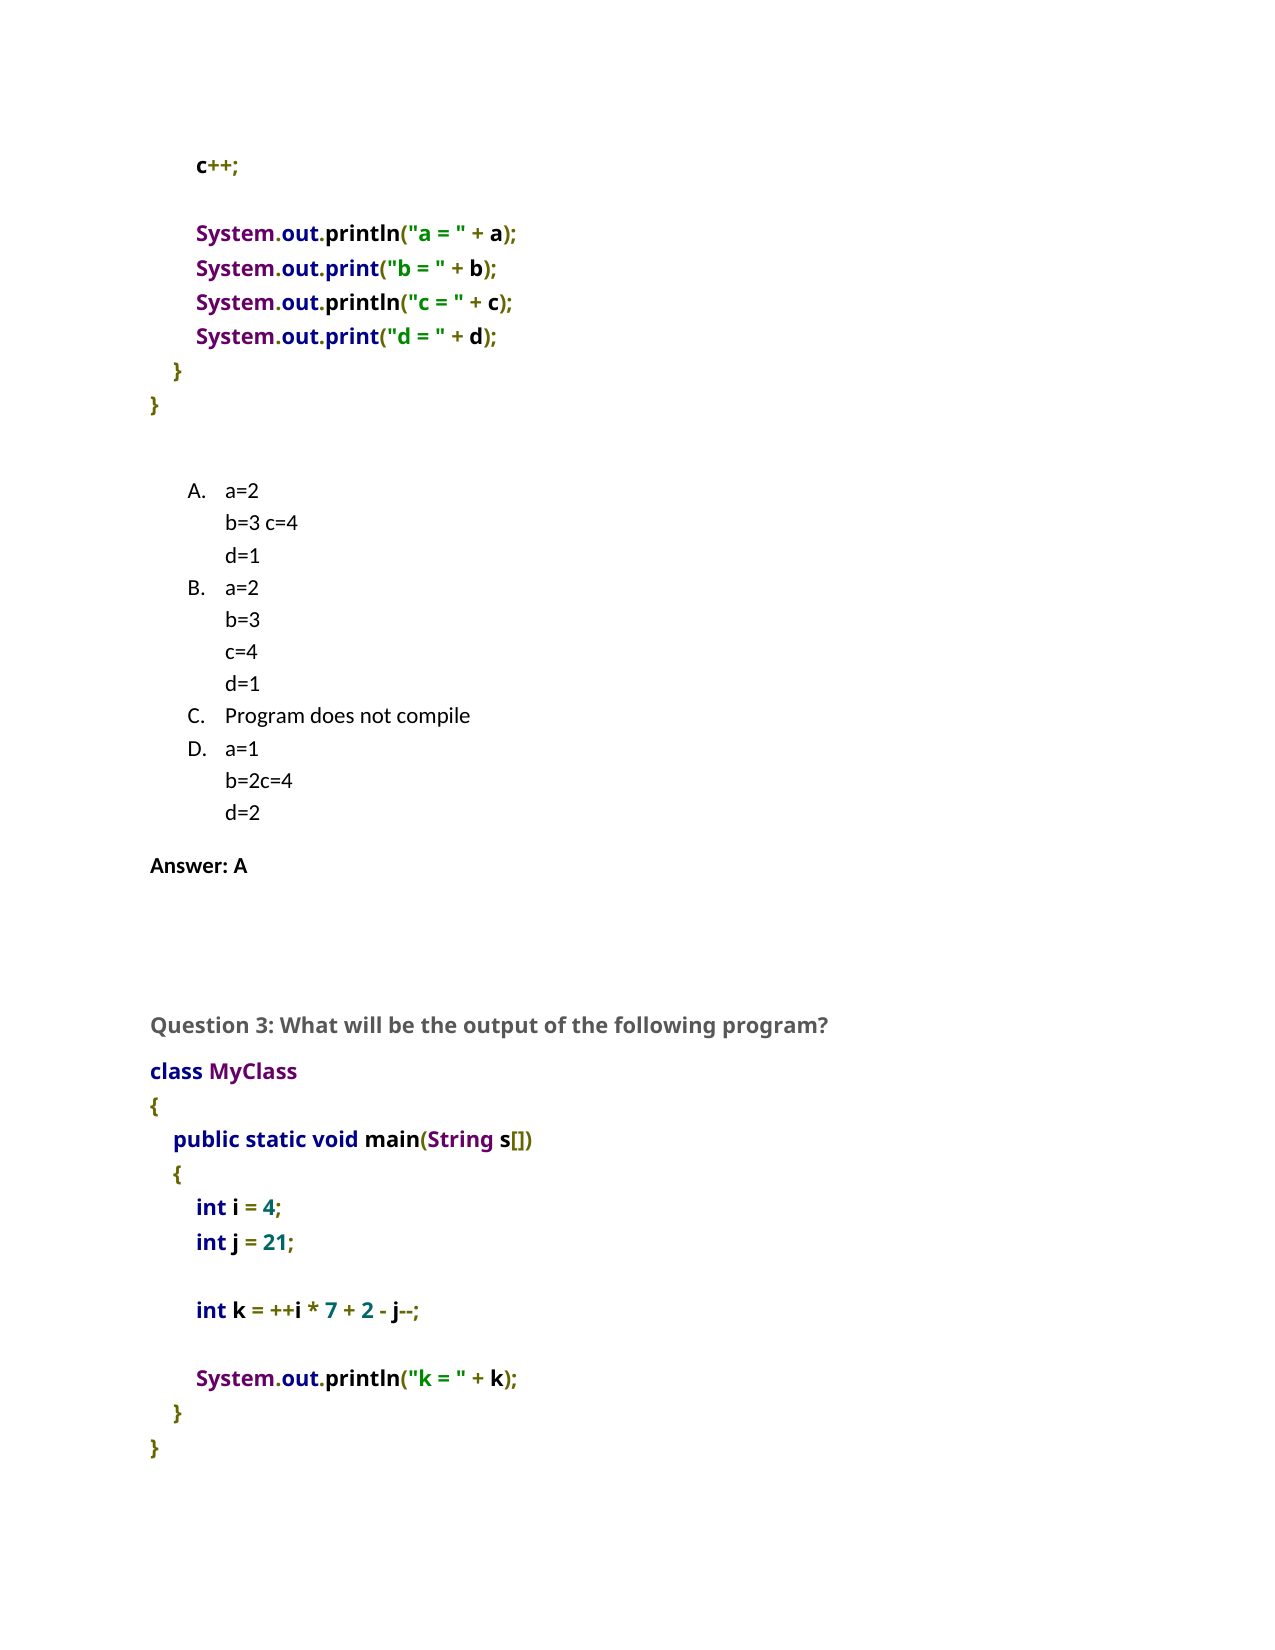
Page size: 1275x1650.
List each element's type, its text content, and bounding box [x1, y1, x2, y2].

list Program does not compile [187, 702, 1125, 730]
list a=2 b=3 c=4 d=1 [187, 476, 1125, 569]
text class MyClass { public static void main(String s[]) { int i = 4; int j = 21; int k = ++i * 7 + 2 - j--; System.out.println("k = " + k); } } [150, 1056, 1125, 1461]
text Answer: A [150, 851, 1125, 879]
list a=1 b=2c=4 d=2 [187, 734, 1125, 826]
list a=2 b=3 c=4 d=1 [187, 573, 1125, 697]
text Question 3: What will be the output of the following program? [150, 1010, 1125, 1040]
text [150, 150, 1125, 419]
